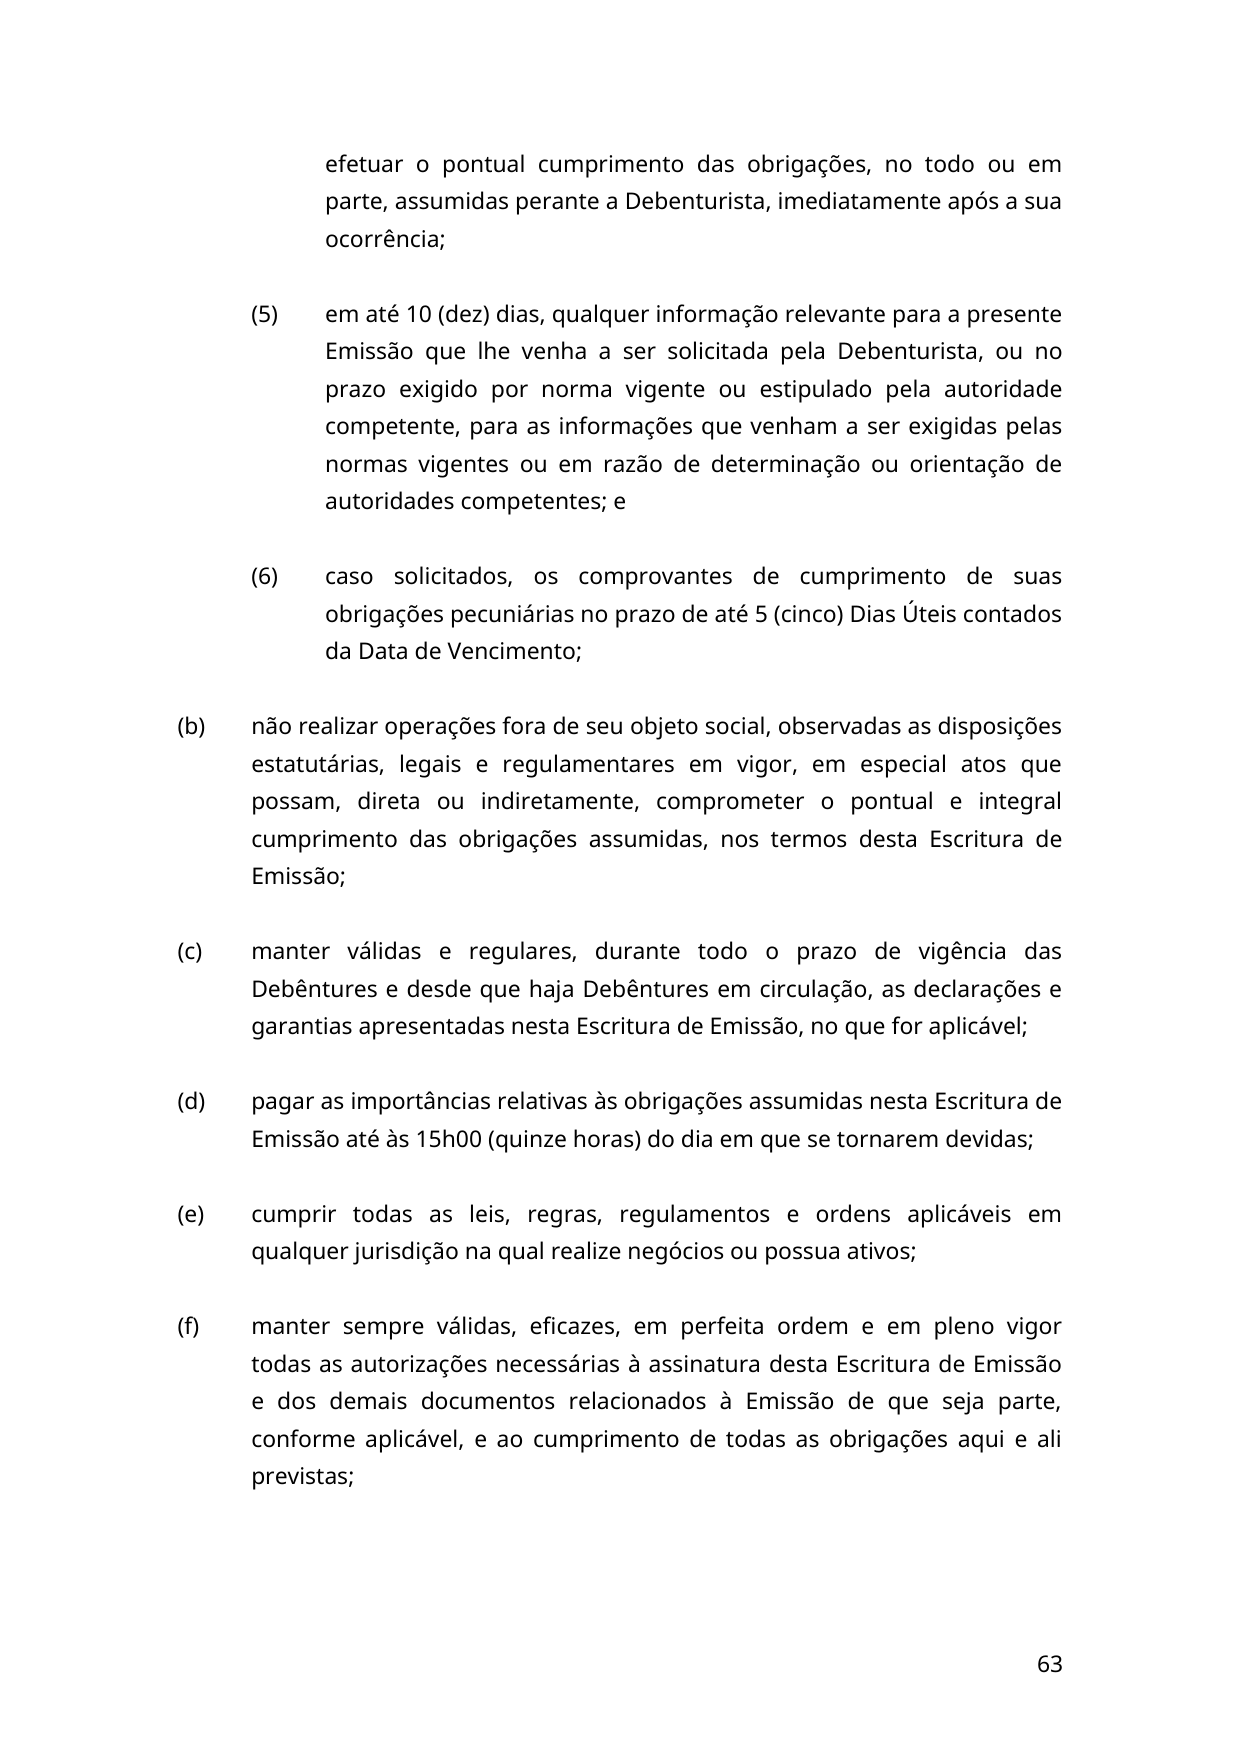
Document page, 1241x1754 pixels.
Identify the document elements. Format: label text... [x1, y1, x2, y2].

text em até 10 (dez) dias, qualquer informação relevante para a presente Emissão que lhe venha a ser solicitada pela Debenturista, ou no prazo exigido por norma vigente ou estipulado pela autoridade competente, para as informações que venham a ser exigidas pelas normas vigentes ou em razão de determinação ou orientação de autoridades competentes; e [251, 298, 1063, 516]
text caso solicitados, os comprovantes de cumprimento de suas obrigações pecuniárias no prazo de até 5 (cinco) Dias Úteis contados da Data de Vencimento; [251, 560, 1063, 666]
text cumprir todas as leis, regras, regulamentos e ordens aplicáveis em qualquer jurisdição na qual realize negócios ou possua ativos; [177, 1198, 1063, 1266]
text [251, 148, 1063, 254]
text não realizar operações fora de seu objeto social, observadas as disposições estatutárias, legais e regulamentares em vigor, em especial atos que possam, direta ou indiretamente, comprometer o pontual e integral cumprimento das obrigações assumidas, nos termos desta Escritura de Emissão; [177, 710, 1063, 891]
text manter sempre válidas, eficazes, em perfeita ordem e em pleno vigor todas as autorizações necessárias à assinatura desta Escritura de Emissão e dos demais documentos relacionados à Emissão de que seja parte, conforme aplicável, e ao cumprimento de todas as obrigações aqui e ali previstas; [177, 1310, 1063, 1491]
text pagar as importâncias relativas às obrigações assumidas nesta Escritura de Emissão até às 15h00 (quinze horas) do dia em que se tornarem devidas; [177, 1085, 1063, 1154]
text manter válidas e regulares, durante todo o prazo de vigência das Debêntures e desde que haja Debêntures em circulação, as declarações e garantias apresentadas nesta Escritura de Emissão, no que for aplicável; [177, 935, 1063, 1041]
